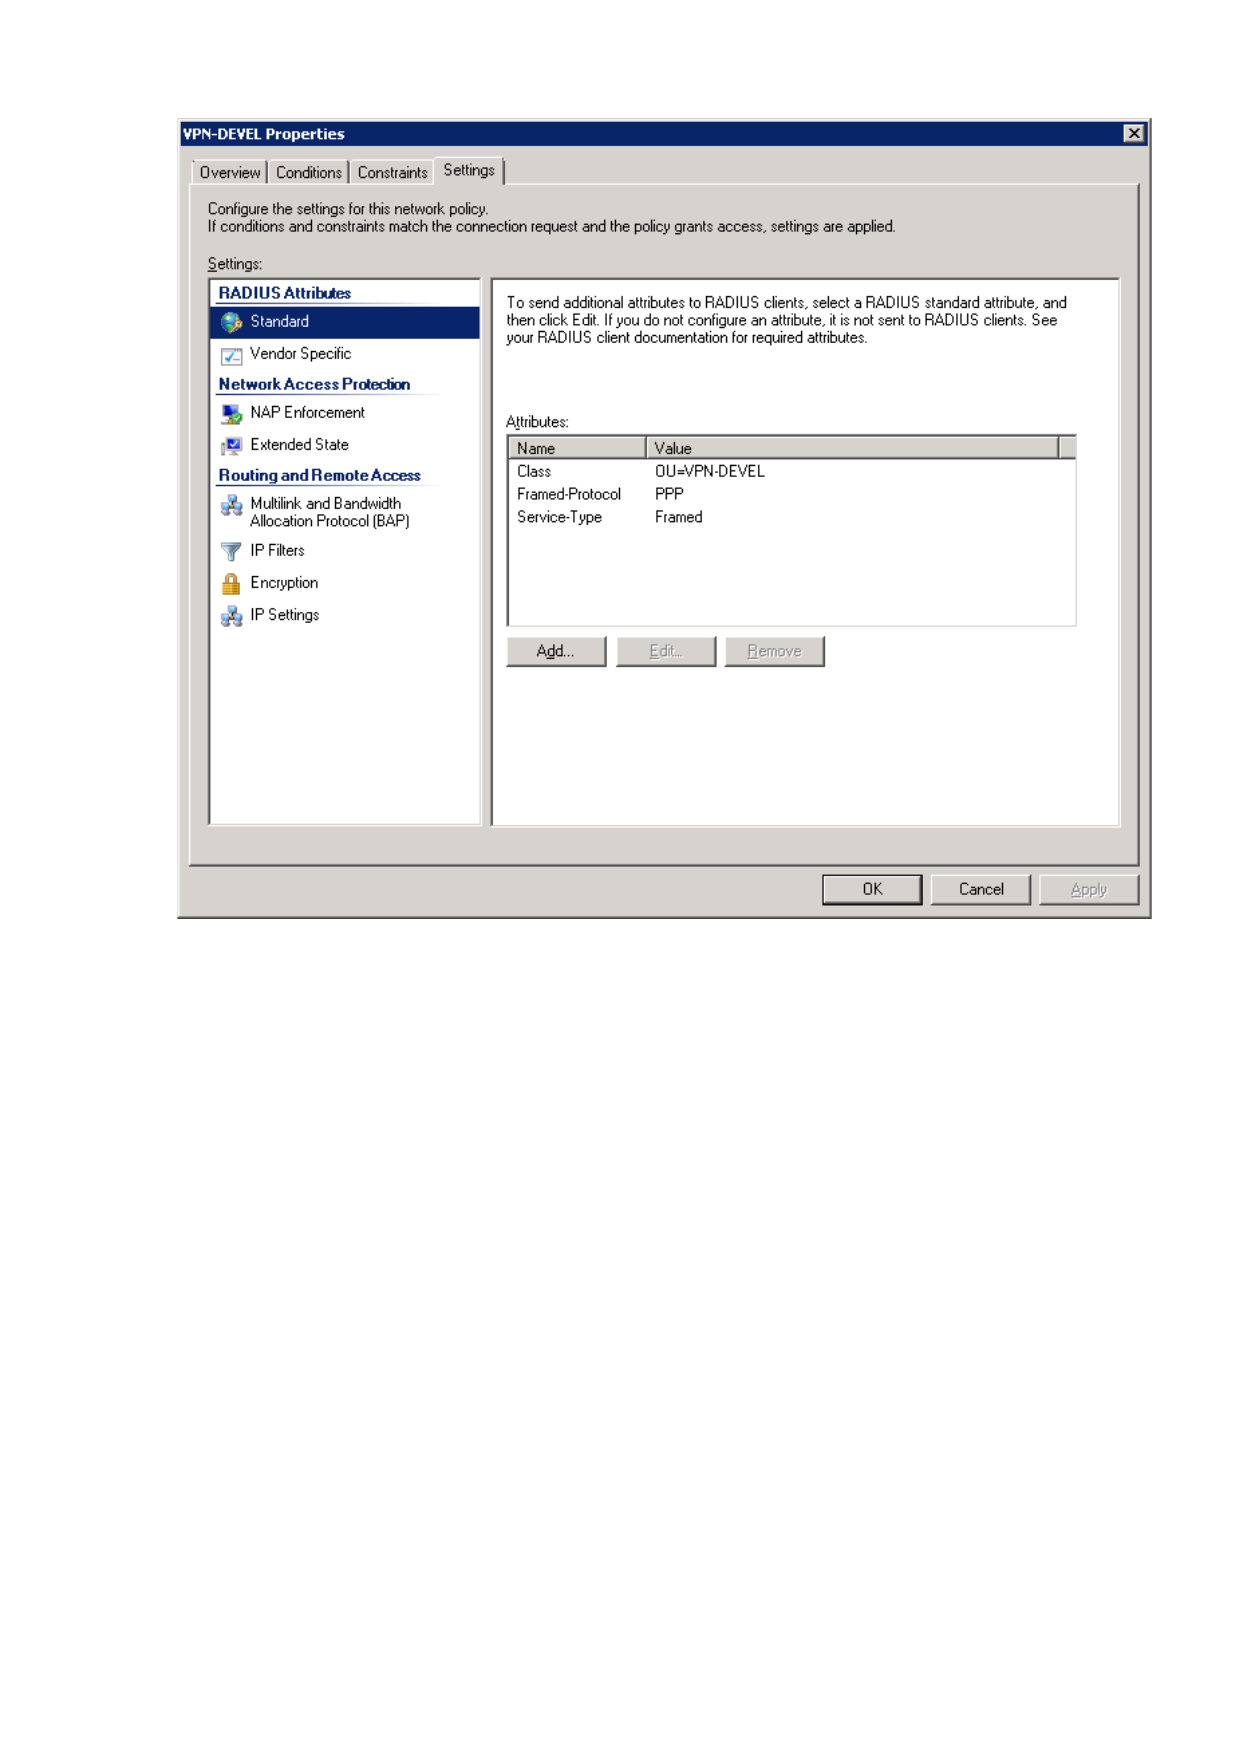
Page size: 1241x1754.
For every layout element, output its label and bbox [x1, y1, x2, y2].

picture [177, 118, 1152, 919]
